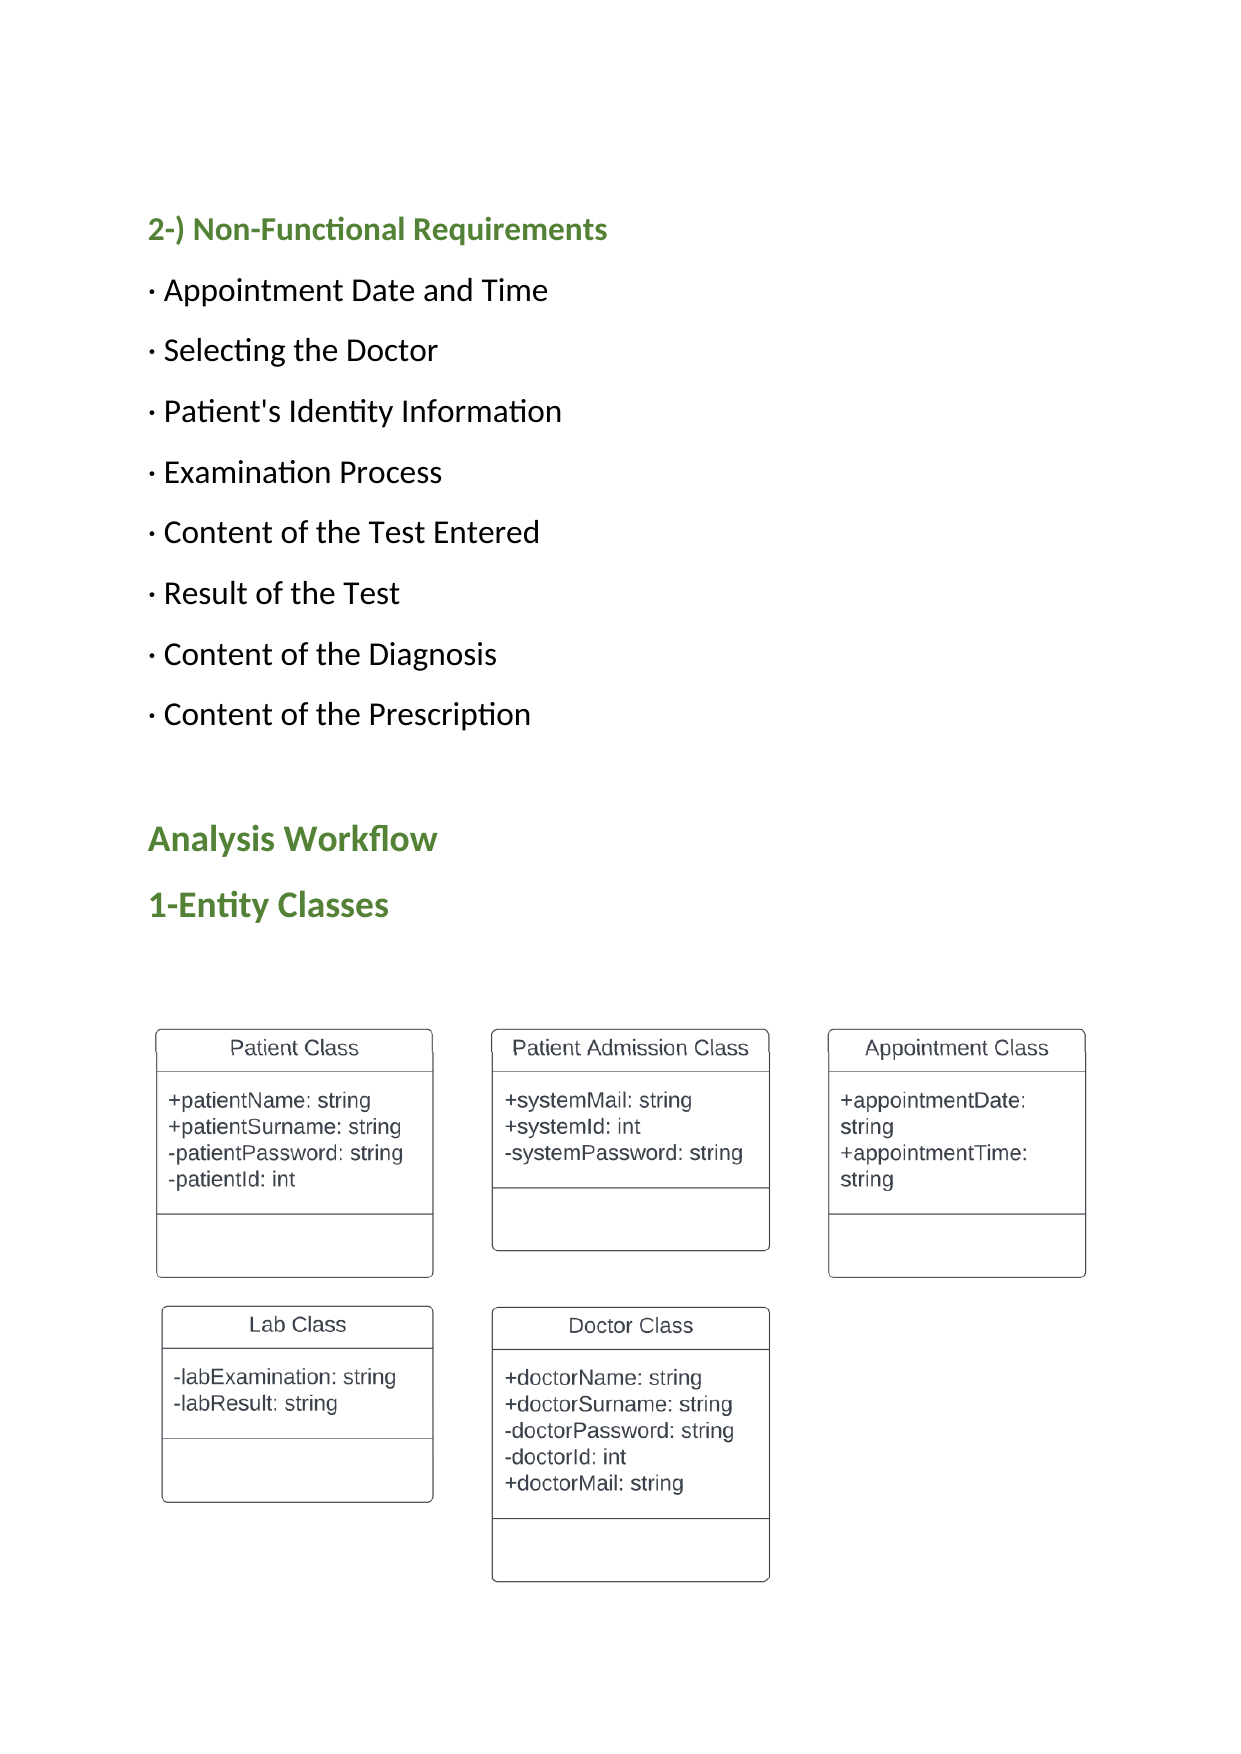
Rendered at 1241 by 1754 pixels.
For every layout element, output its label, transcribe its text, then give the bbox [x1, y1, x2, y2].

text Analysis Workflow [148, 814, 1093, 860]
text · Examination Process [148, 451, 1093, 491]
text · Selecting the Doctor [148, 329, 1093, 370]
text 2-) Non-Functional Requirements [148, 208, 1093, 249]
text · Content of the Test Entered [148, 511, 1093, 552]
text 1-Entity Classes [148, 881, 1093, 926]
text · Patient's Identity Information [148, 390, 1093, 431]
text · Appointment Date and Time [148, 269, 1093, 309]
text · Result of the Test [148, 572, 1093, 613]
picture [147, 1012, 1093, 1595]
text · Content of the Prescription [148, 693, 1093, 734]
text · Content of the Diagnosis [148, 633, 1093, 673]
